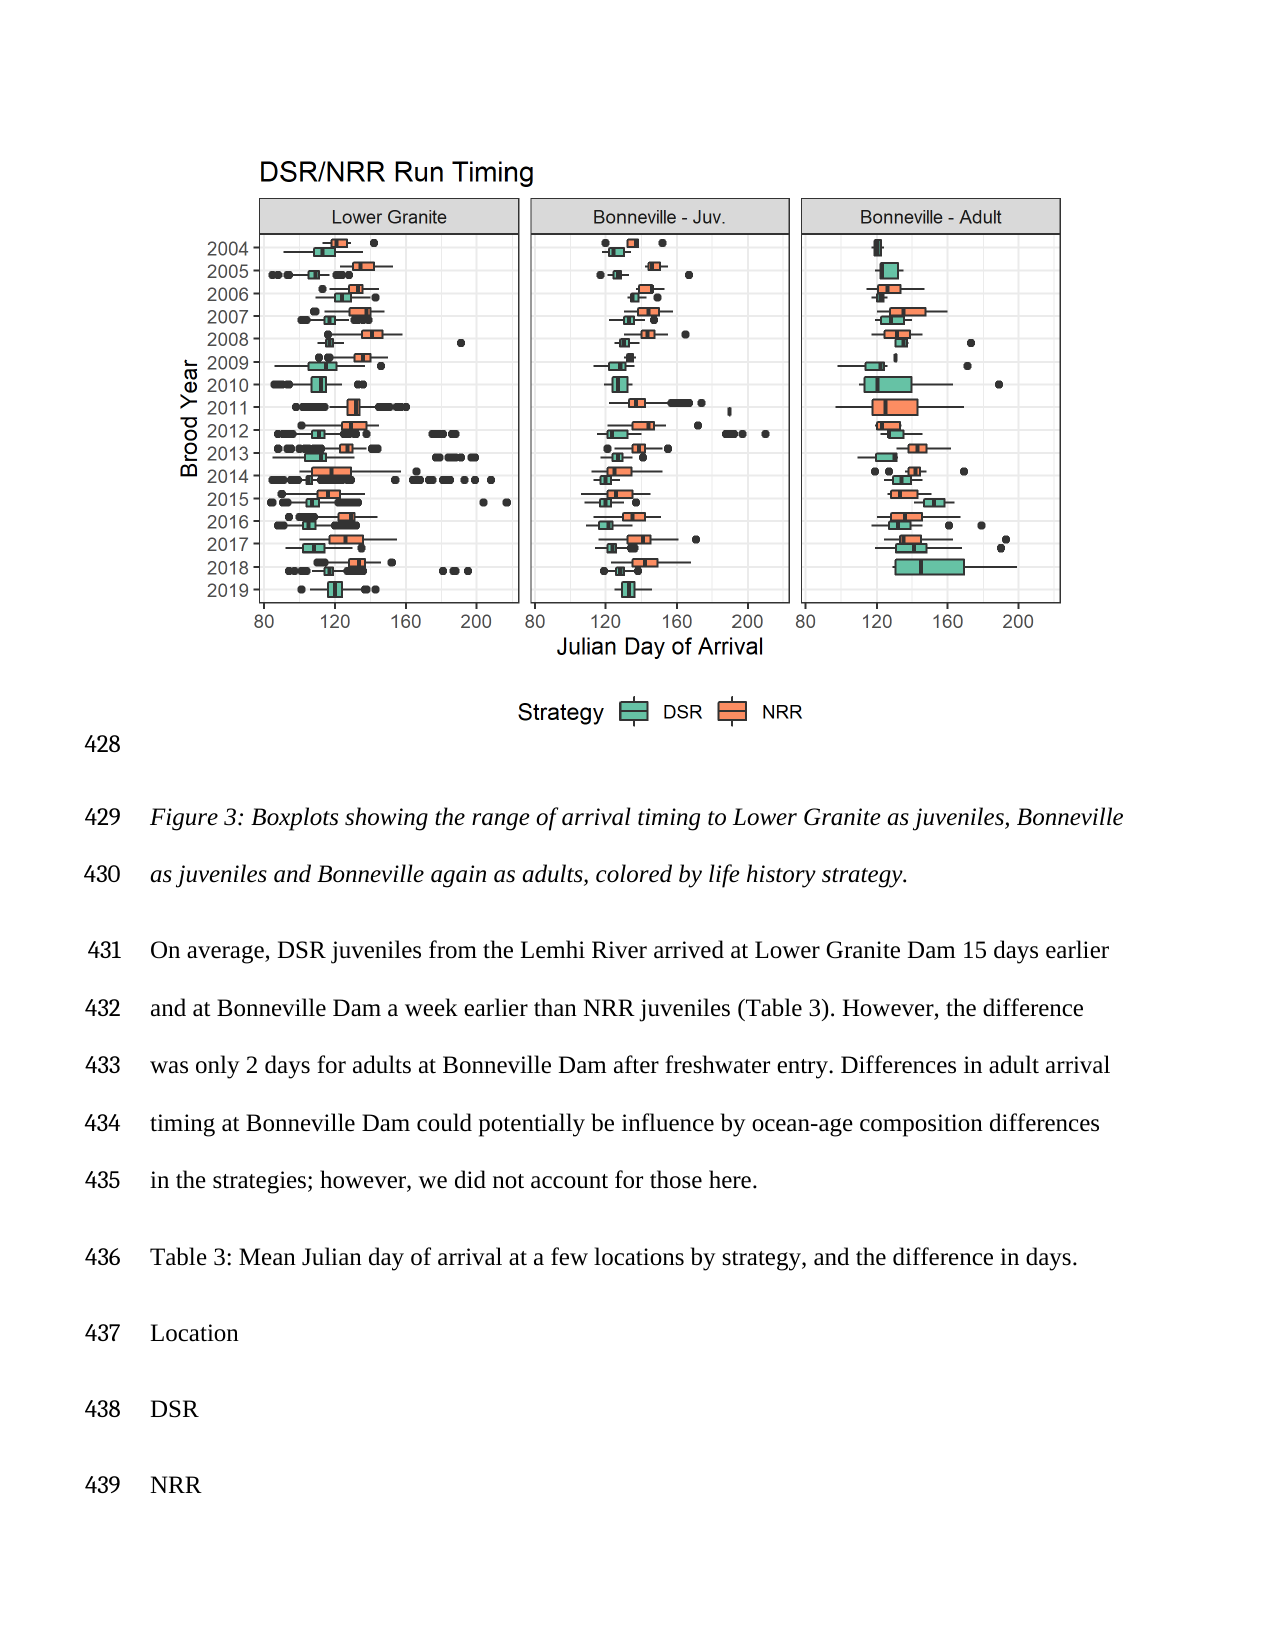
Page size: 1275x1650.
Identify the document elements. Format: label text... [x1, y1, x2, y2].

text DSR [150, 1394, 1125, 1423]
text NRR [150, 1470, 1125, 1499]
picture [168, 150, 1072, 752]
text Table 3: Mean Julian day of arrival at a few locations by strategy, and the difference in days. [150, 1242, 1125, 1270]
text Location [150, 1318, 1125, 1347]
text Figure 3: Boxplots showing the range of arrival timing to Lower Granite as juveniles, Bonneville as juveniles and Bonneville again as adults, colored by life history strategy. [150, 802, 1125, 888]
text On average, DSR juveniles from the Lemhi River arrived at Lower Granite Dam 15 days earlier and at Bonneville Dam a week earlier than NRR juveniles (Table 3). However, the difference was only 2 days for adults at Bonneville Dam after freshwater entry. Differences in adult arrival timing at Bonneville Dam could potentially be influence by ocean-age composition differences in the strategies; however, we did not account for those here. [150, 935, 1125, 1194]
